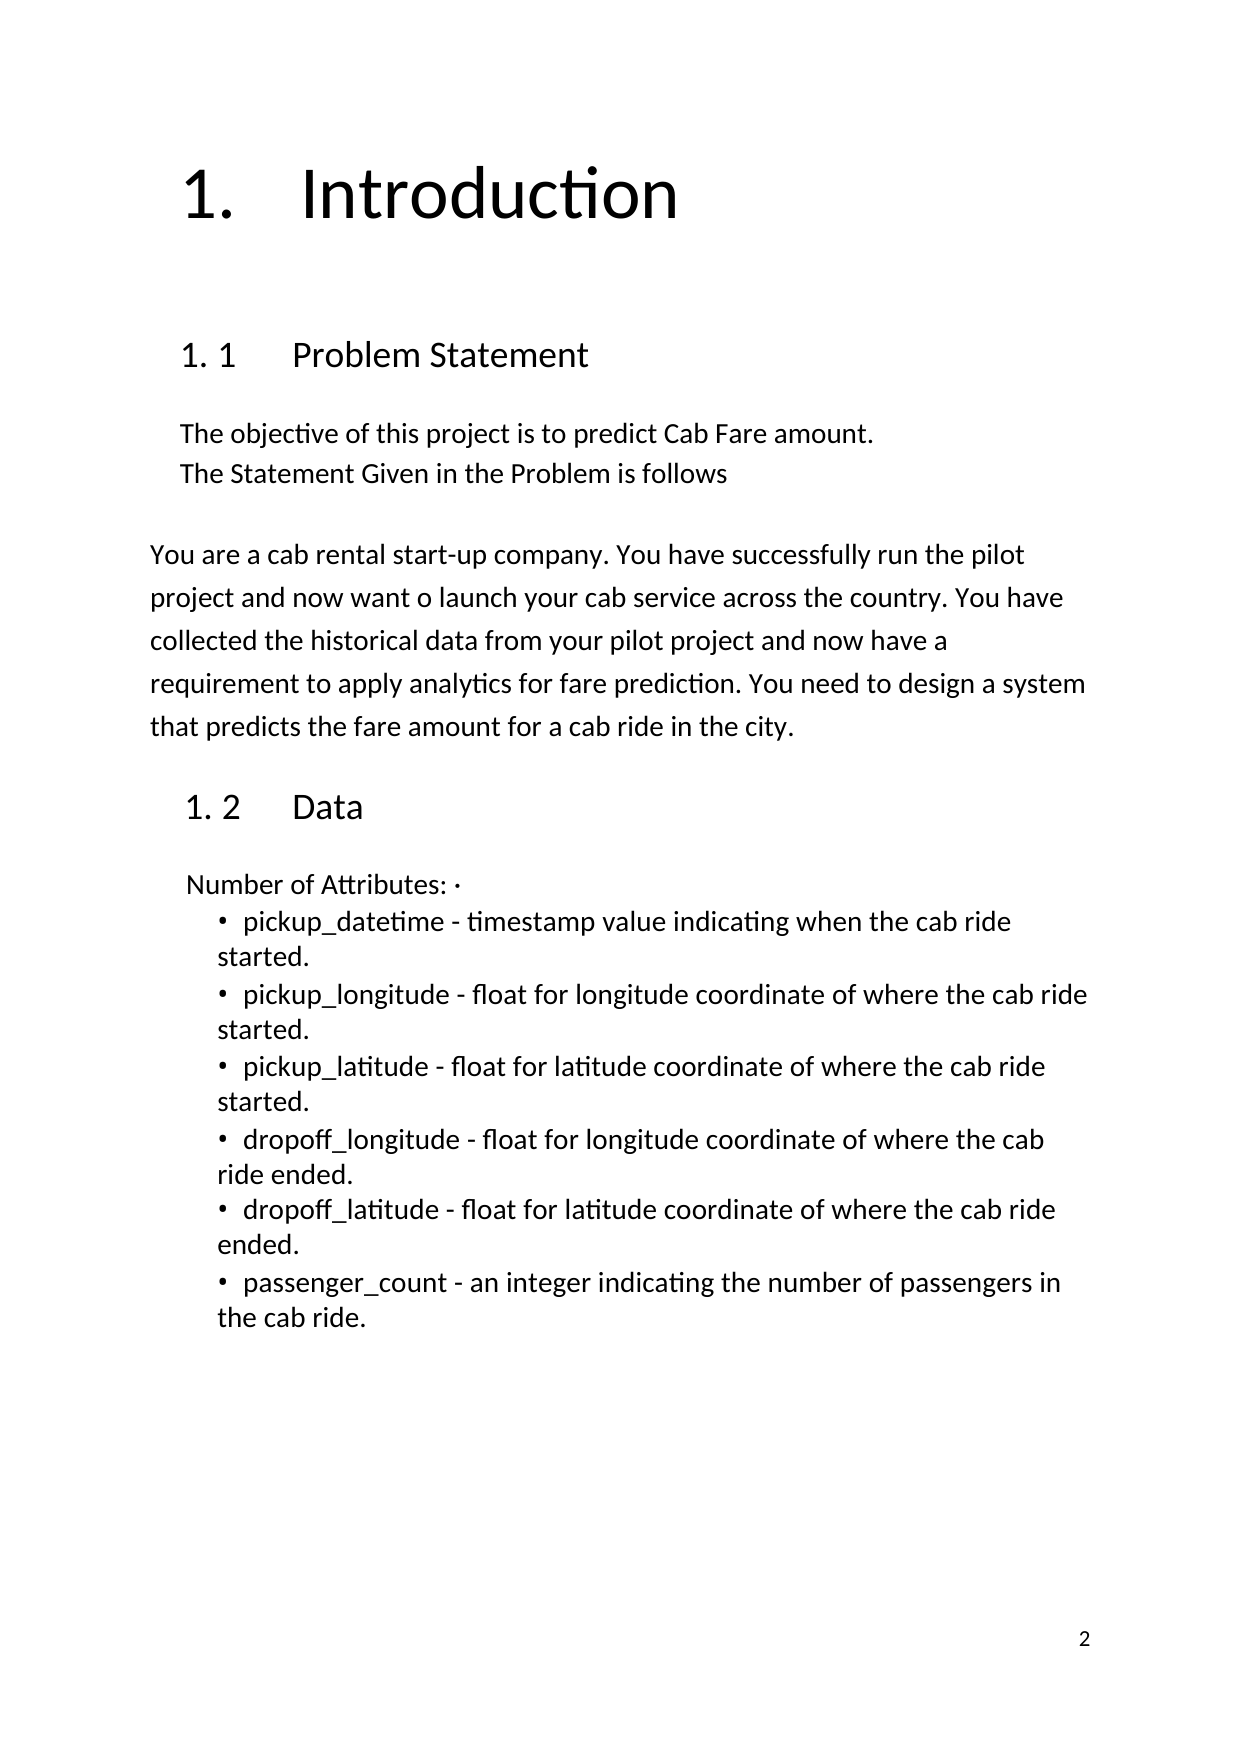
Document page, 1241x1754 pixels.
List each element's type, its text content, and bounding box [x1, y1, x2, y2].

text • pickup_longitude - float for longitude coordinate of where the cab ride started. [217, 976, 1090, 1046]
text • pickup_latitude - float for latitude coordinate of where the cab ride started. [217, 1049, 1090, 1119]
text • dropoff_latitude - float for latitude coordinate of where the cab ride ended. [217, 1192, 1090, 1262]
text The objective of this project is to predict Cab Fare amount. [179, 416, 1090, 450]
text The Statement Given in the Problem is follows [179, 457, 1090, 490]
list 1 Problem Statement [179, 333, 1090, 376]
text • dropoff_longitude - float for longitude coordinate of where the cab ride ended. [217, 1121, 1090, 1191]
list 2 Data [184, 785, 1090, 828]
text You are a cab rental start-up company. You have successfully run the pilot project and now want o launch your cab service across the country. You have collected the historical data from your pilot project and now have a requirement to apply analytics for fare prediction. You need to design a system that predicts the fare amount for a cab ride in the city. [150, 529, 1090, 745]
text • passenger_count - an integer indicating the number of passengers in the cab ride. [217, 1264, 1090, 1334]
list Introduction [179, 150, 1090, 236]
text • pickup_datetime - timestamp value indicating when the cab ride started. [217, 904, 1090, 974]
text Number of Attributes: · [179, 868, 1090, 901]
